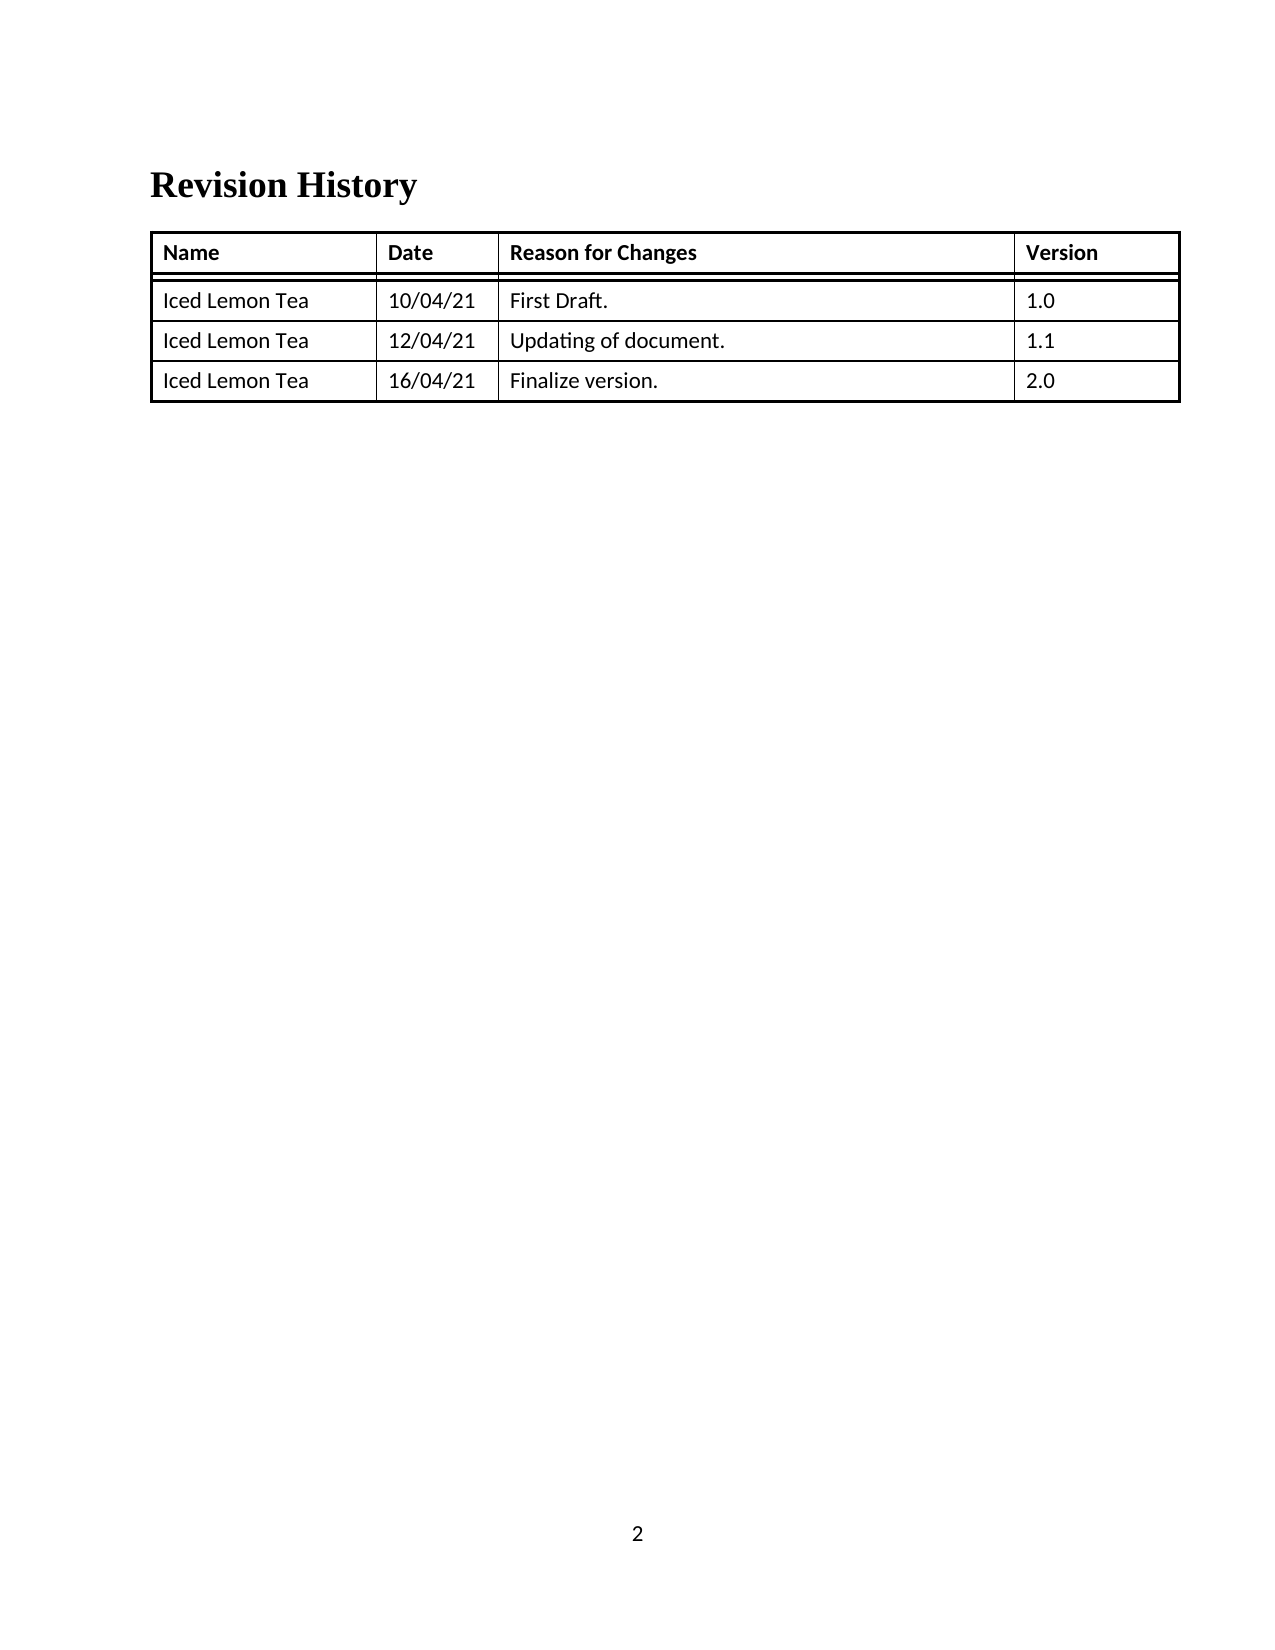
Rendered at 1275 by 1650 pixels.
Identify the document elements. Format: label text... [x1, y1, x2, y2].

table_cell First Draft. [499, 282, 1014, 320]
table_header Date [377, 234, 498, 272]
table_header Reason for Changes [499, 234, 1014, 272]
table_cell Iced Lemon Tea [153, 322, 376, 360]
table_cell 1.1 [1015, 322, 1178, 360]
table_cell 1.0 [1015, 282, 1178, 320]
table_cell 16/04/21 [377, 362, 498, 400]
table_header Version [1015, 234, 1178, 272]
table_cell Iced Lemon Tea [153, 282, 376, 320]
table_cell 2.0 [1015, 362, 1178, 400]
table_cell Iced Lemon Tea [153, 362, 376, 400]
table_header Name [153, 234, 376, 272]
text Revision History [150, 162, 1125, 206]
table_cell Finalize version. [499, 362, 1014, 400]
table_cell 12/04/21 [377, 322, 498, 360]
table_cell 10/04/21 [377, 282, 498, 320]
table_cell Updating of document. [499, 322, 1014, 360]
